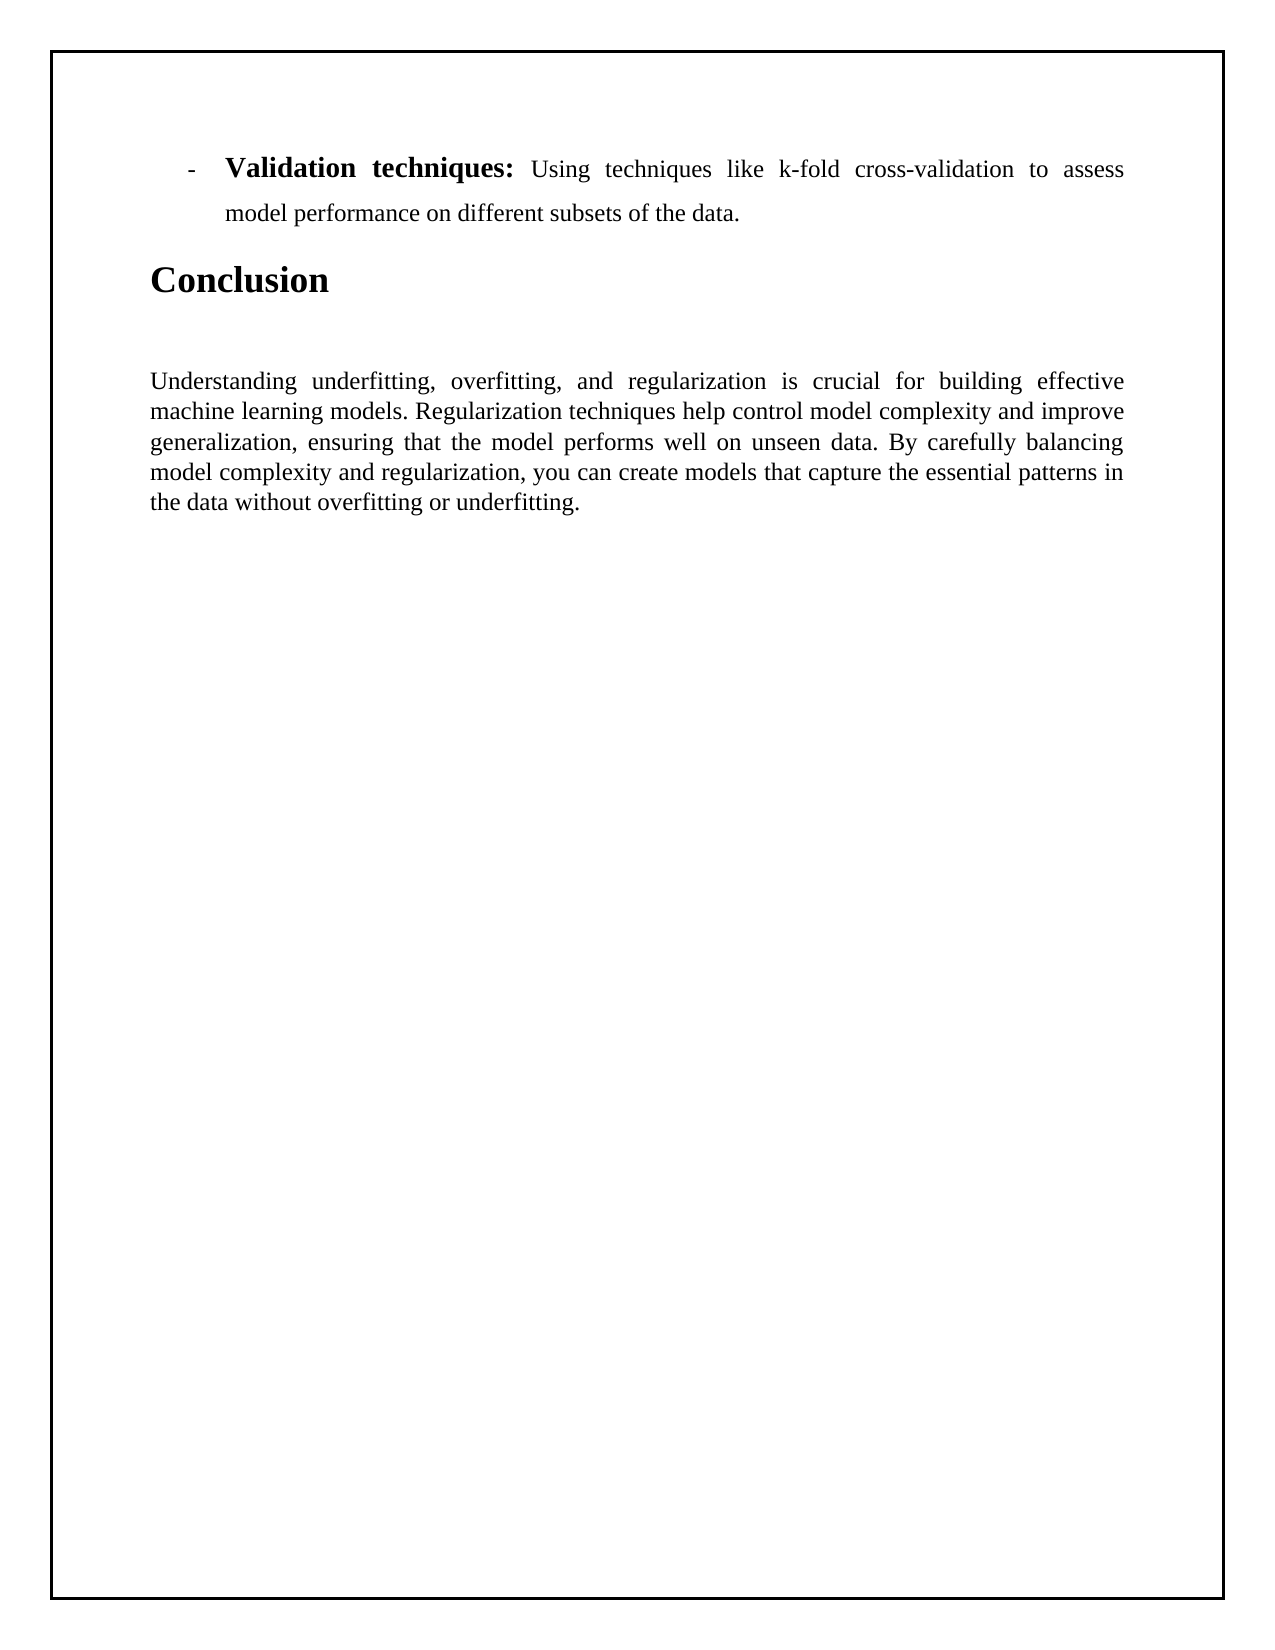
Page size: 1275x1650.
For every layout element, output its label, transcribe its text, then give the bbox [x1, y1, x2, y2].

list Validation techniques: Using techniques like k-fold cross-validation to assess model performance on different subsets of the data. [187, 150, 1125, 227]
text Understanding underfitting, overfitting, and regularization is crucial for building effective machine learning models. Regularization techniques help control model complexity and improve generalization, ensuring that the model performs well on unseen data. By carefully balancing model complexity and regularization, you can create models that capture the essential patterns in the data without overfitting or underfitting. [150, 366, 1125, 516]
text Conclusion [150, 258, 1125, 301]
